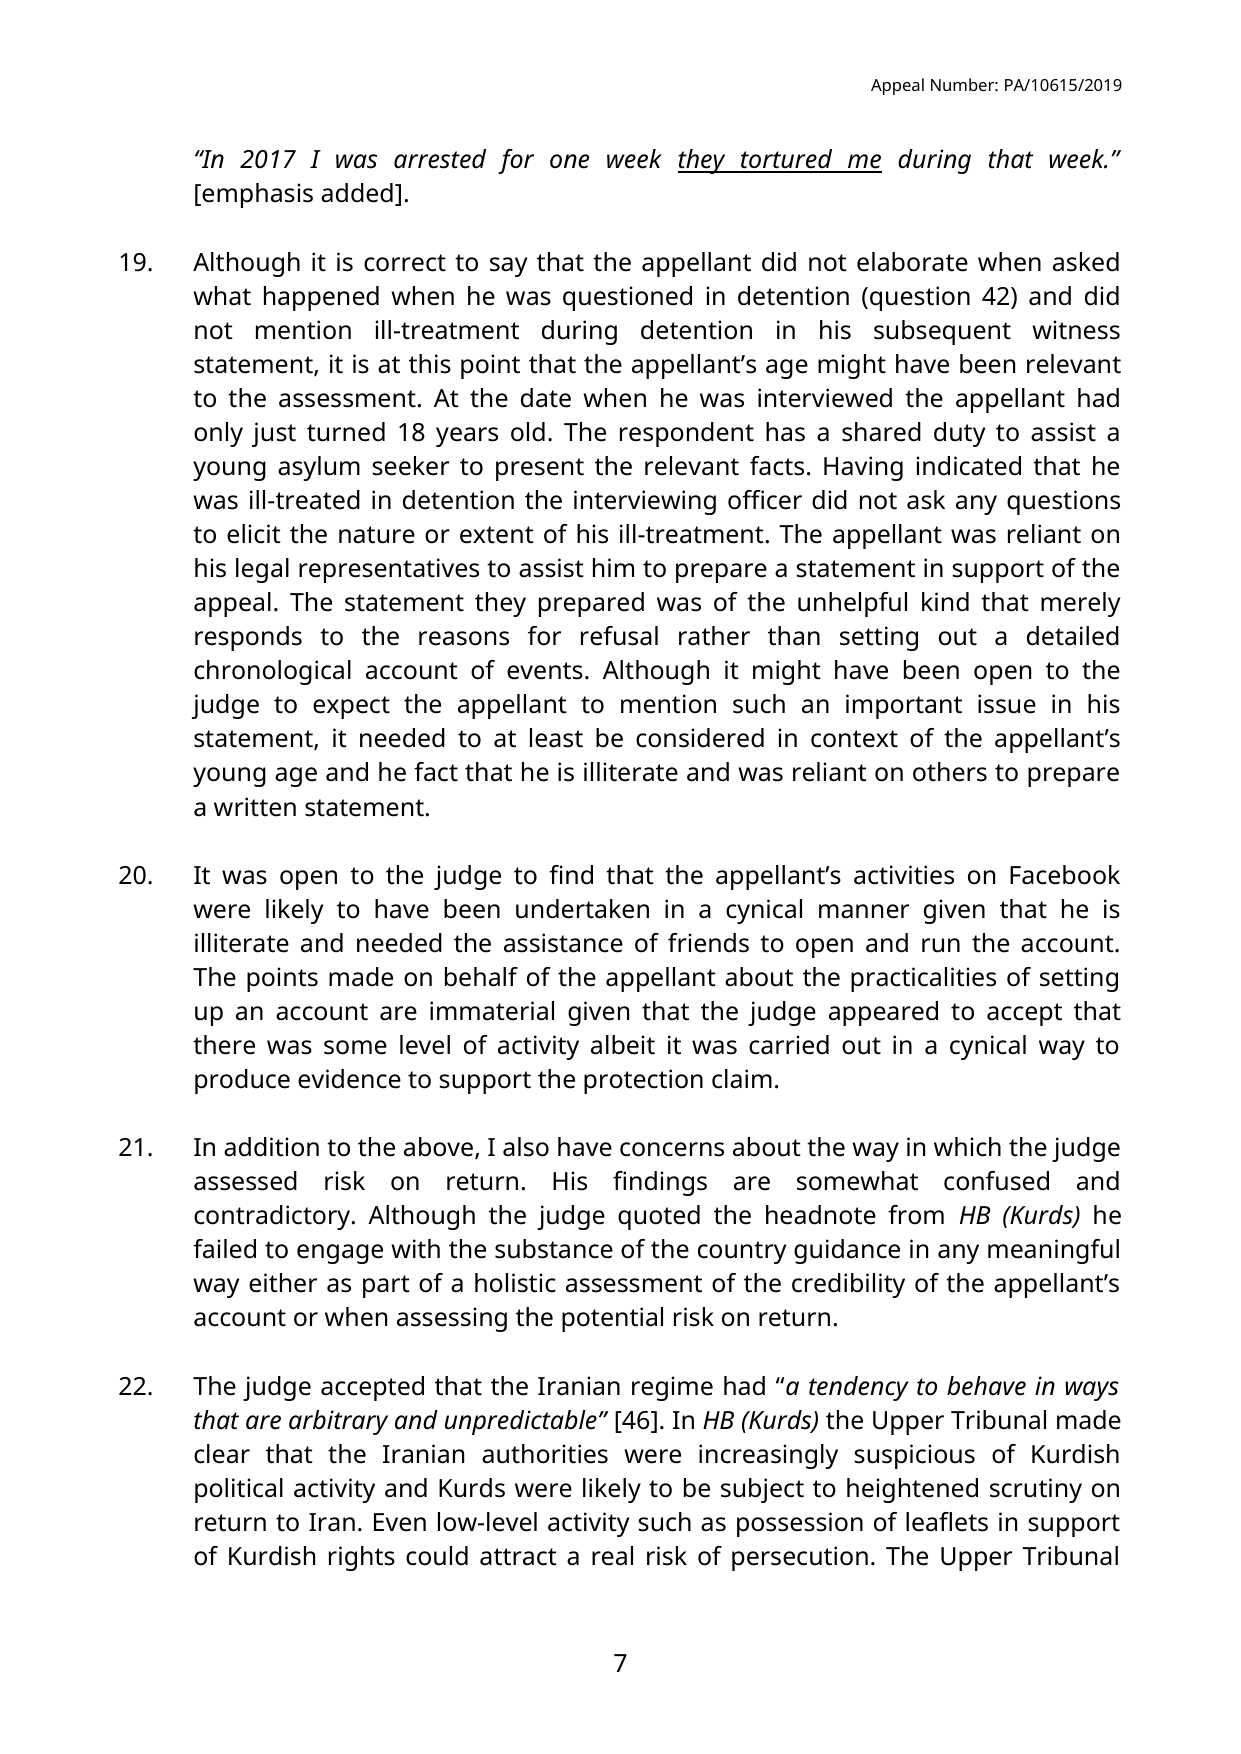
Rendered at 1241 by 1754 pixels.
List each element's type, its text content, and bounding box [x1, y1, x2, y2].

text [118, 1368, 1122, 1573]
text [118, 142, 1122, 210]
text 19. Although it is correct to say that the appellant did not elaborate when asked what happened when he was questioned in detention (question 42) and did not mention ill-treatment during detention in his subsequent witness statement, it is at this point that the appellant’s age might have been relevant to the assessment. At the date when he was interviewed the appellant had only just turned 18 years old. The respondent has a shared duty to assist a young asylum seeker to present the relevant facts. Having indicated that he was ill-treated in detention the interviewing officer did not ask any questions to elicit the nature or extent of his ill-treatment. The appellant was reliant on his legal representatives to assist him to prepare a statement in support of the appeal. The statement they prepared was of the unhelpful kind that merely responds to the reasons for refusal rather than setting out a detailed chronological account of events. Although it might have been open to the judge to expect the appellant to mention such an important issue in his statement, it needed to at least be considered in context of the appellant’s young age and he fact that he is illiterate and was reliant on others to prepare a written statement. [118, 244, 1122, 823]
text 21. In addition to the above, I also have concerns about the way in which the judge assessed risk on return. His findings are somewhat confused and contradictory. Although the judge quoted the headnote from HB (Kurds) he failed to engage with the substance of the country guidance in any meaningful way either as part of a holistic assessment of the credibility of the appellant’s account or when assessing the potential risk on return. [118, 1130, 1122, 1334]
text 20. It was open to the judge to find that the appellant’s activities on Facebook were likely to have been undertaken in a cynical manner given that he is illiterate and needed the assistance of friends to open and run the account. The points made on behalf of the appellant about the practicalities of setting up an account are immaterial given that the judge appeared to accept that there was some level of activity albeit it was carried out in a cynical way to produce evidence to support the protection claim. [118, 857, 1122, 1096]
